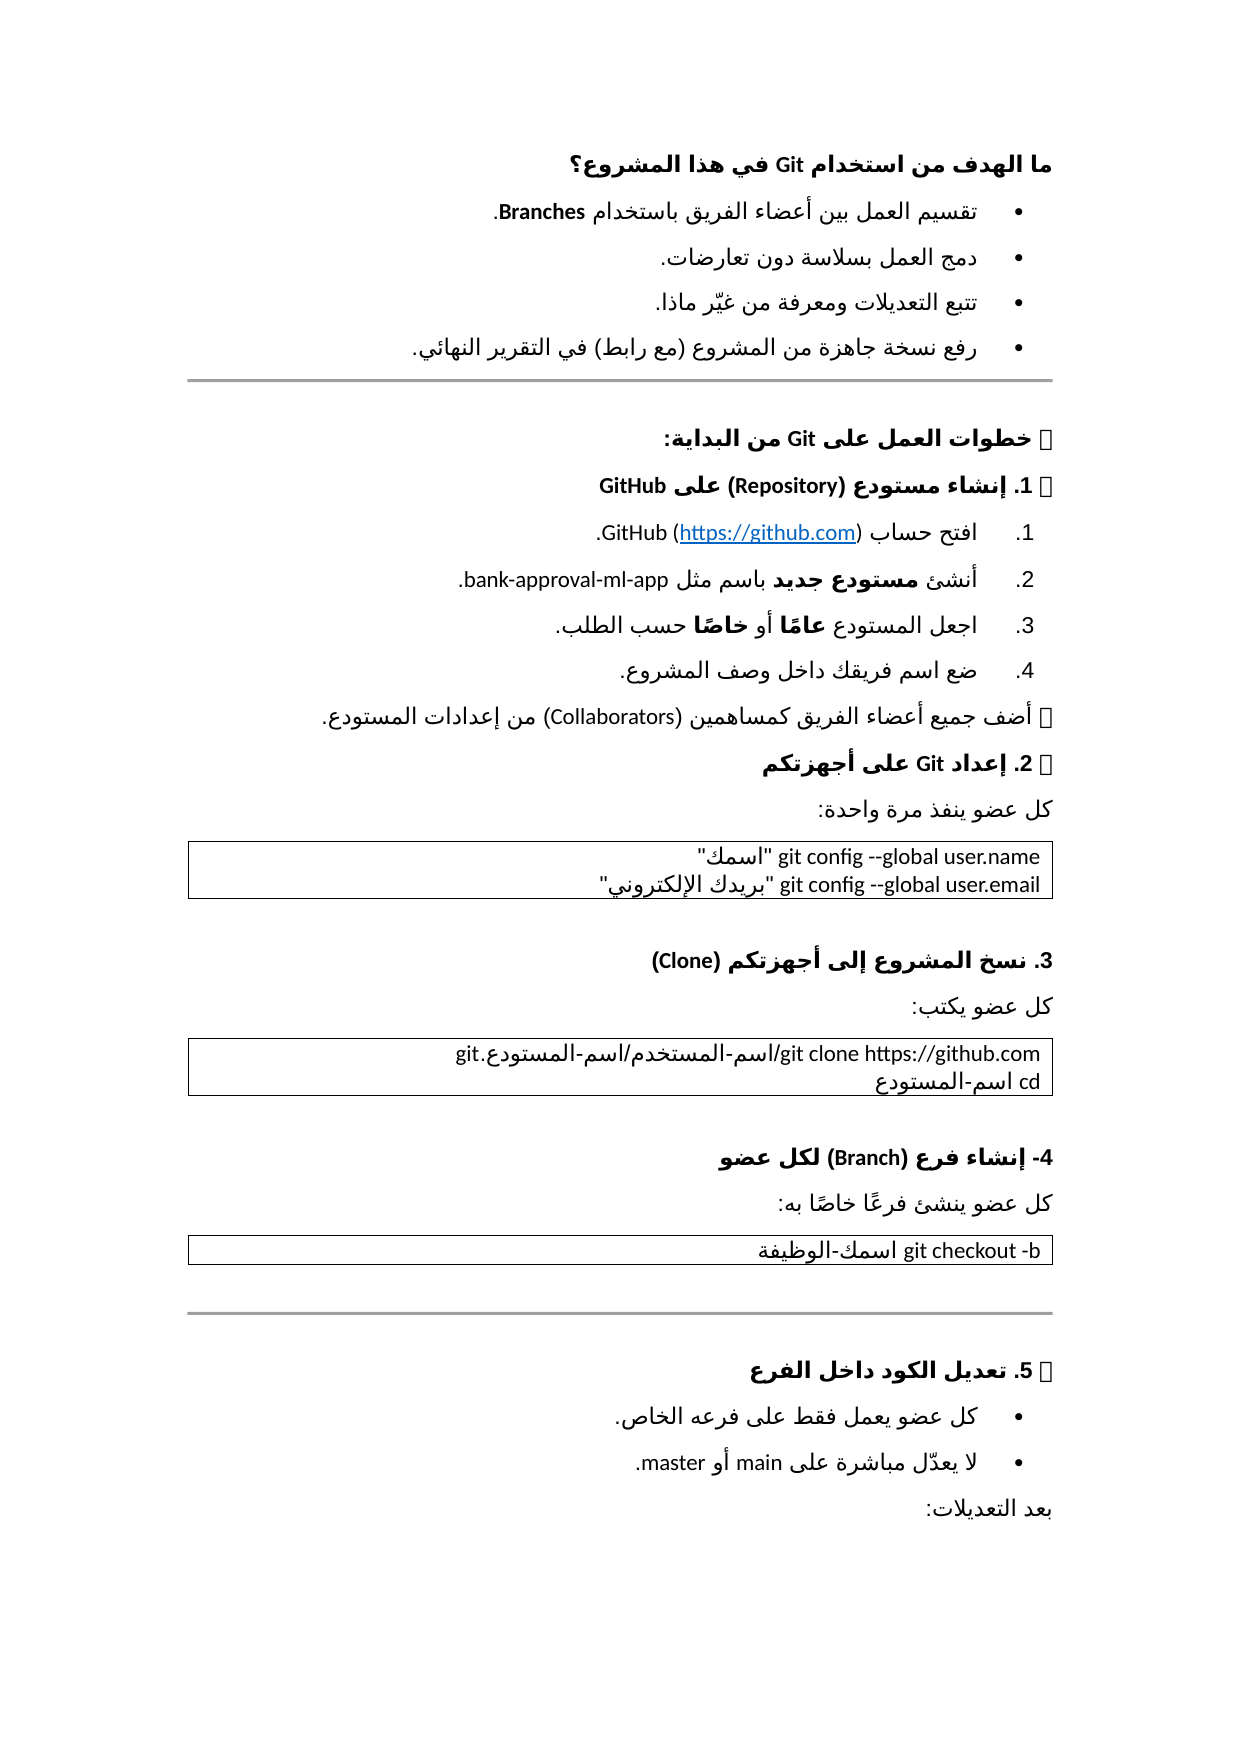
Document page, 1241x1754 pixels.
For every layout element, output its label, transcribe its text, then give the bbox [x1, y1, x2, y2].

list أنشئ مستودع جديد باسم مثل bank-approval-ml-app. [187, 565, 1015, 593]
list كل عضو يعمل فقط على فرعه الخاص. [187, 1403, 1015, 1429]
text 🧱 خطوات العمل على Git من البداية: [187, 424, 1053, 452]
table_header git config --global user.name "اسمك" git config --global user.email "بريدك الإلكتروني" [189, 842, 1052, 898]
list لا يعدّل مباشرة على main أو master. [187, 1448, 1015, 1476]
text بعد التعديلات: [187, 1494, 1053, 1521]
table_header git clone https://github.com/اسم-المستخدم/اسم-المستودع.git cd اسم-المستودع [189, 1039, 1052, 1095]
text 4- إنشاء فرع (Branch) لكل عضو [187, 1143, 1053, 1171]
list اجعل المستودع عامًا أو خاصًا حسب الطلب. [187, 612, 1015, 638]
list ضع اسم فريقك داخل وصف المشروع. [187, 657, 1015, 683]
text كل عضو ينفذ مرة واحدة: [187, 796, 1053, 822]
text 3. نسخ المشروع إلى أجهزتكم (Clone) [187, 946, 1053, 974]
text ما الهدف من استخدام Git في هذا المشروع؟ [187, 150, 1053, 178]
list تتبع التعديلات ومعرفة من غيّر ماذا. [187, 289, 1015, 315]
list افتح حساب GitHub (https://github.com). [187, 518, 1015, 546]
list دمج العمل بسلاسة دون تعارضات. [187, 244, 1015, 270]
list تقسيم العمل بين أعضاء الفريق باستخدام Branches. [187, 197, 1015, 225]
text ✅ 5. تعديل الكود داخل الفرع [187, 1357, 1053, 1384]
text 🎯 أضف جميع أعضاء الفريق كمساهمين (Collaborators) من إعدادات المستودع. [187, 702, 1053, 730]
text ✅ 1. إنشاء مستودع (Repository) على GitHub [187, 471, 1053, 499]
list رفع نسخة جاهزة من المشروع (مع رابط) في التقرير النهائي. [187, 334, 1015, 360]
text كل عضو يكتب: [187, 993, 1053, 1019]
table_header git checkout -b اسمك-الوظيفة [189, 1236, 1052, 1264]
text كل عضو ينشئ فرعًا خاصًا به: [187, 1190, 1053, 1216]
text ✅ 2. إعداد Git على أجهزتكم [187, 749, 1053, 777]
